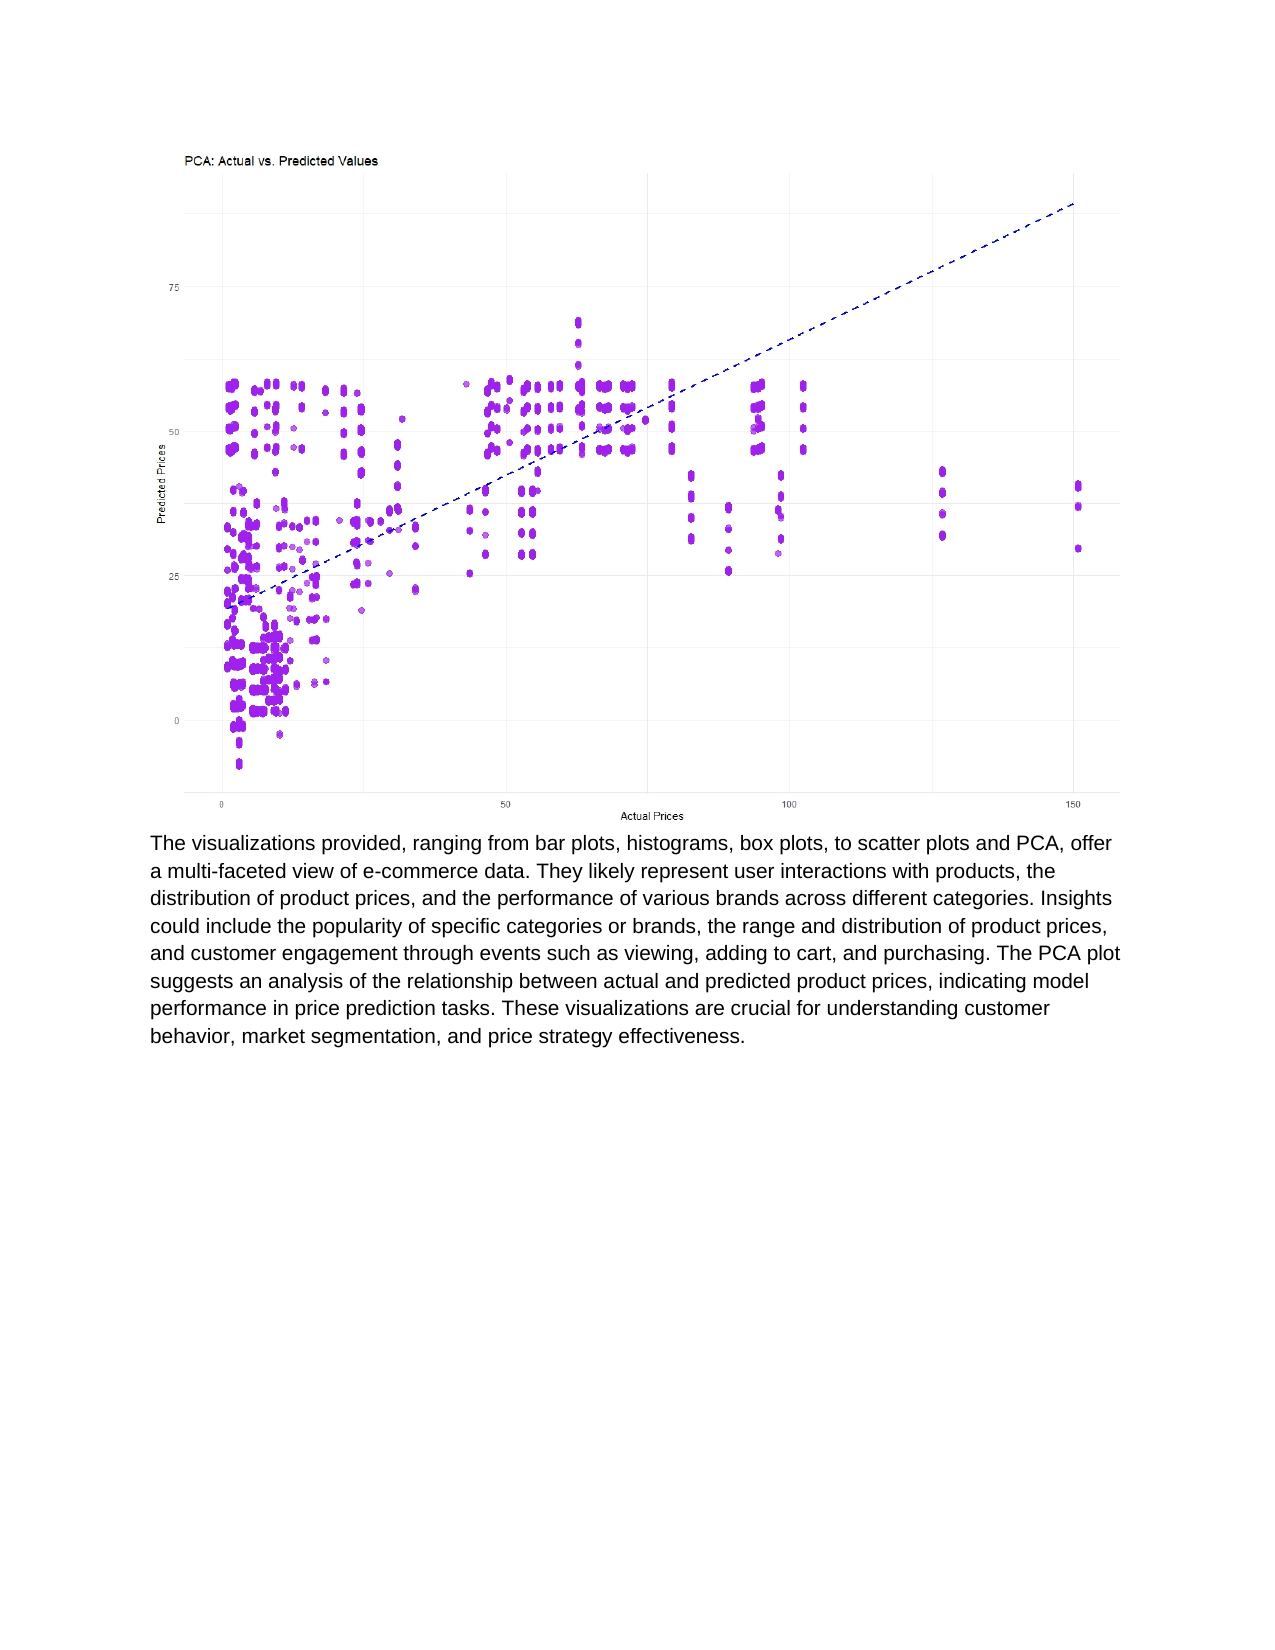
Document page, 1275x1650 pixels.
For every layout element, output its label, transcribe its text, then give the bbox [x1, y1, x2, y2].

picture [150, 150, 1125, 827]
text The visualizations provided, ranging from bar plots, histograms, box plots, to scatter plots and PCA, offer a multi-faceted view of e-commerce data. They likely represent user interactions with products, the distribution of product prices, and the performance of various brands across different categories. Insights could include the popularity of specific categories or brands, the range and distribution of product prices, and customer engagement through events such as viewing, adding to cart, and purchasing. The PCA plot suggests an analysis of the relationship between actual and predicted product prices, indicating model performance in price prediction tasks. These visualizations are crucial for understanding customer behavior, market segmentation, and price strategy effectiveness. [150, 831, 1125, 1047]
